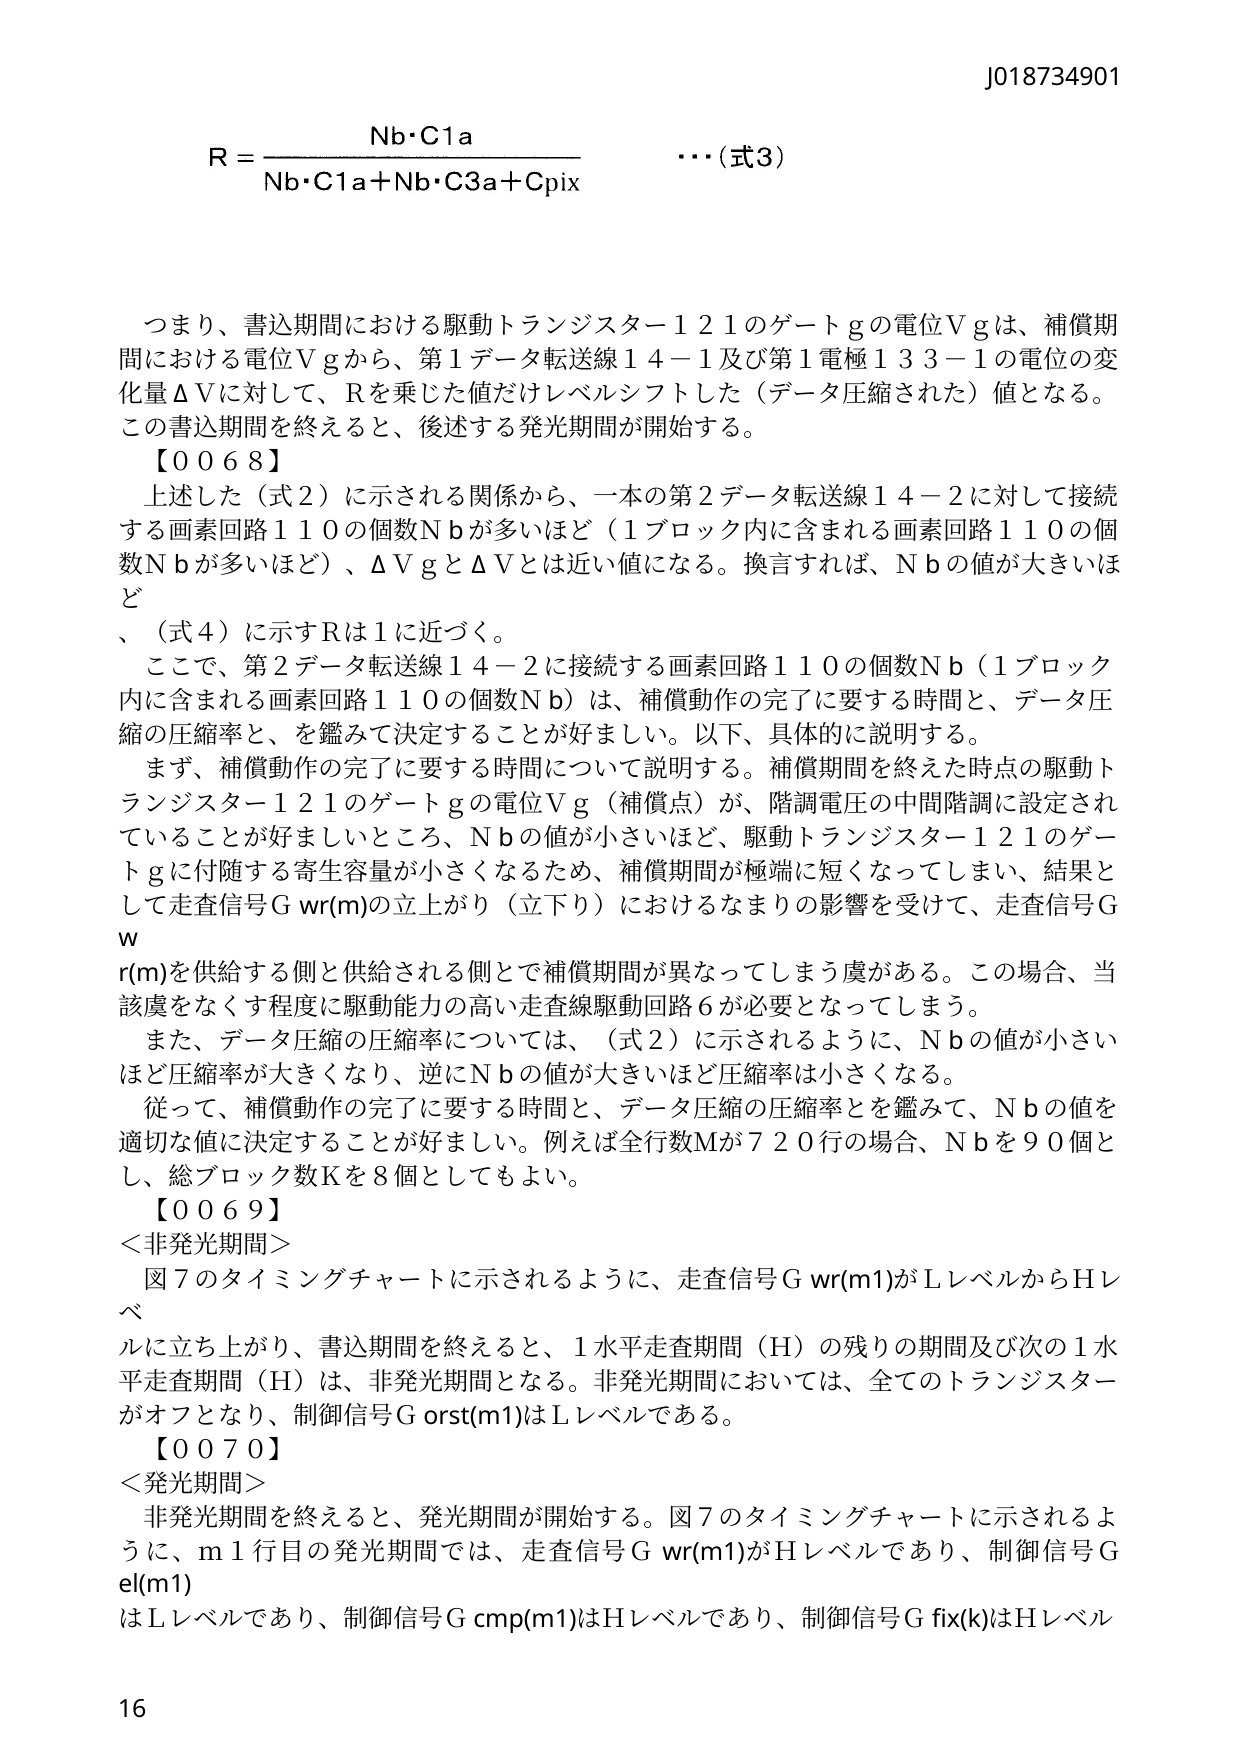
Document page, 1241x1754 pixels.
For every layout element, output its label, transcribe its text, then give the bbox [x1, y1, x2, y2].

text ランジスター１２１のゲートｇの電位Ｖｇ（補償点）が、階調電圧の中間階調に設定され [118, 785, 1122, 819]
text つまり、書込期間における駆動トランジスター１２１のゲートｇの電位Ｖｇは、補償期 [118, 307, 1122, 341]
text する画素回路１１０の個数Ｎbが多いほど（１ブロック内に含まれる画素回路１１０の個 [118, 512, 1122, 546]
text 【００６８】 [118, 444, 1122, 478]
text うに、ｍ１行目の発光期間では、走査信号Ｇwr(m1)がＨレベルであり、制御信号Ｇel(m1) [118, 1533, 1122, 1600]
text 、（式４）に示すＲは１に近づく。 [118, 614, 1122, 648]
text ＜非発光期間＞ [118, 1227, 1122, 1261]
text 従って、補償動作の完了に要する時間と、データ圧縮の圧縮率とを鑑みて、Ｎbの値を [118, 1090, 1122, 1124]
text 該虞をなくす程度に駆動能力の高い走査線駆動回路６が必要となってしまう。 [118, 988, 1122, 1022]
text して走査信号Ｇwr(m)の立上がり（立下り）におけるなまりの影響を受けて、走査信号Ｇw [118, 887, 1122, 954]
text 上述した（式２）に示される関係から、一本の第２データ転送線１４－２に対して接続 [118, 478, 1122, 512]
text r(m)を供給する側と供給される側とで補償期間が異なってしまう虞がある。この場合、当 [118, 954, 1122, 988]
text 内に含まれる画素回路１１０の個数Ｎb）は、補償動作の完了に要する時間と、データ圧 [118, 682, 1122, 717]
text し、総ブロック数Ｋを８個としてもよい。 [118, 1158, 1122, 1193]
text この書込期間を終えると、後述する発光期間が開始する。 [118, 409, 1122, 444]
text 縮の圧縮率と、を鑑みて決定することが好ましい。以下、具体的に説明する。 [118, 717, 1122, 751]
text はＬレベルであり、制御信号Ｇcmp(m1)はＨレベルであり、制御信号Ｇfix(k)はＨレベル [118, 1600, 1122, 1634]
text 【００６９】 [118, 1193, 1122, 1227]
text ここで、第２データ転送線１４－２に接続する画素回路１１０の個数Ｎb（１ブロック [118, 648, 1122, 682]
text 数Ｎbが多いほど）、ΔＶｇとΔＶとは近い値になる。換言すれば、Ｎbの値が大きいほど [118, 546, 1122, 614]
text 間における電位Ｖｇから、第１データ転送線１４－１及び第１電極１３３－１の電位の変 [118, 341, 1122, 375]
text ほど圧縮率が大きくなり、逆にＮbの値が大きいほど圧縮率は小さくなる。 [118, 1056, 1122, 1090]
text 図７のタイミングチャートに示されるように、走査信号Ｇwr(m1)がＬレベルからＨレベ [118, 1261, 1122, 1329]
text ていることが好ましいところ、Ｎbの値が小さいほど、駆動トランジスター１２１のゲー [118, 819, 1122, 853]
text 適切な値に決定することが好ましい。例えば全行数Ｍが７２０行の場合、Ｎbを９０個と [118, 1124, 1122, 1158]
text ルに立ち上がり、書込期間を終えると、１水平走査期間（Ｈ）の残りの期間及び次の１水 [118, 1329, 1122, 1363]
text 平走査期間（Ｈ）は、非発光期間となる。非発光期間においては、全てのトランジスター [118, 1363, 1122, 1397]
text ＜発光期間＞ [118, 1465, 1122, 1499]
text また、データ圧縮の圧縮率については、（式２）に示されるように、Ｎbの値が小さい [118, 1022, 1122, 1056]
text トｇに付随する寄生容量が小さくなるため、補償期間が極端に短くなってしまい、結果と [118, 853, 1122, 887]
text 非発光期間を終えると、発光期間が開始する。図７のタイミングチャートに示されるよ [118, 1499, 1122, 1533]
text まず、補償動作の完了に要する時間について説明する。補償期間を終えた時点の駆動ト [118, 751, 1122, 785]
text 化量ΔＶに対して、Ｒを乗じた値だけレベルシフトした（データ圧縮された）値となる。 [118, 375, 1122, 409]
text 【００７０】 [118, 1431, 1122, 1465]
text がオフとなり、制御信号Ｇorst(m1)はＬレベルである。 [118, 1397, 1122, 1431]
